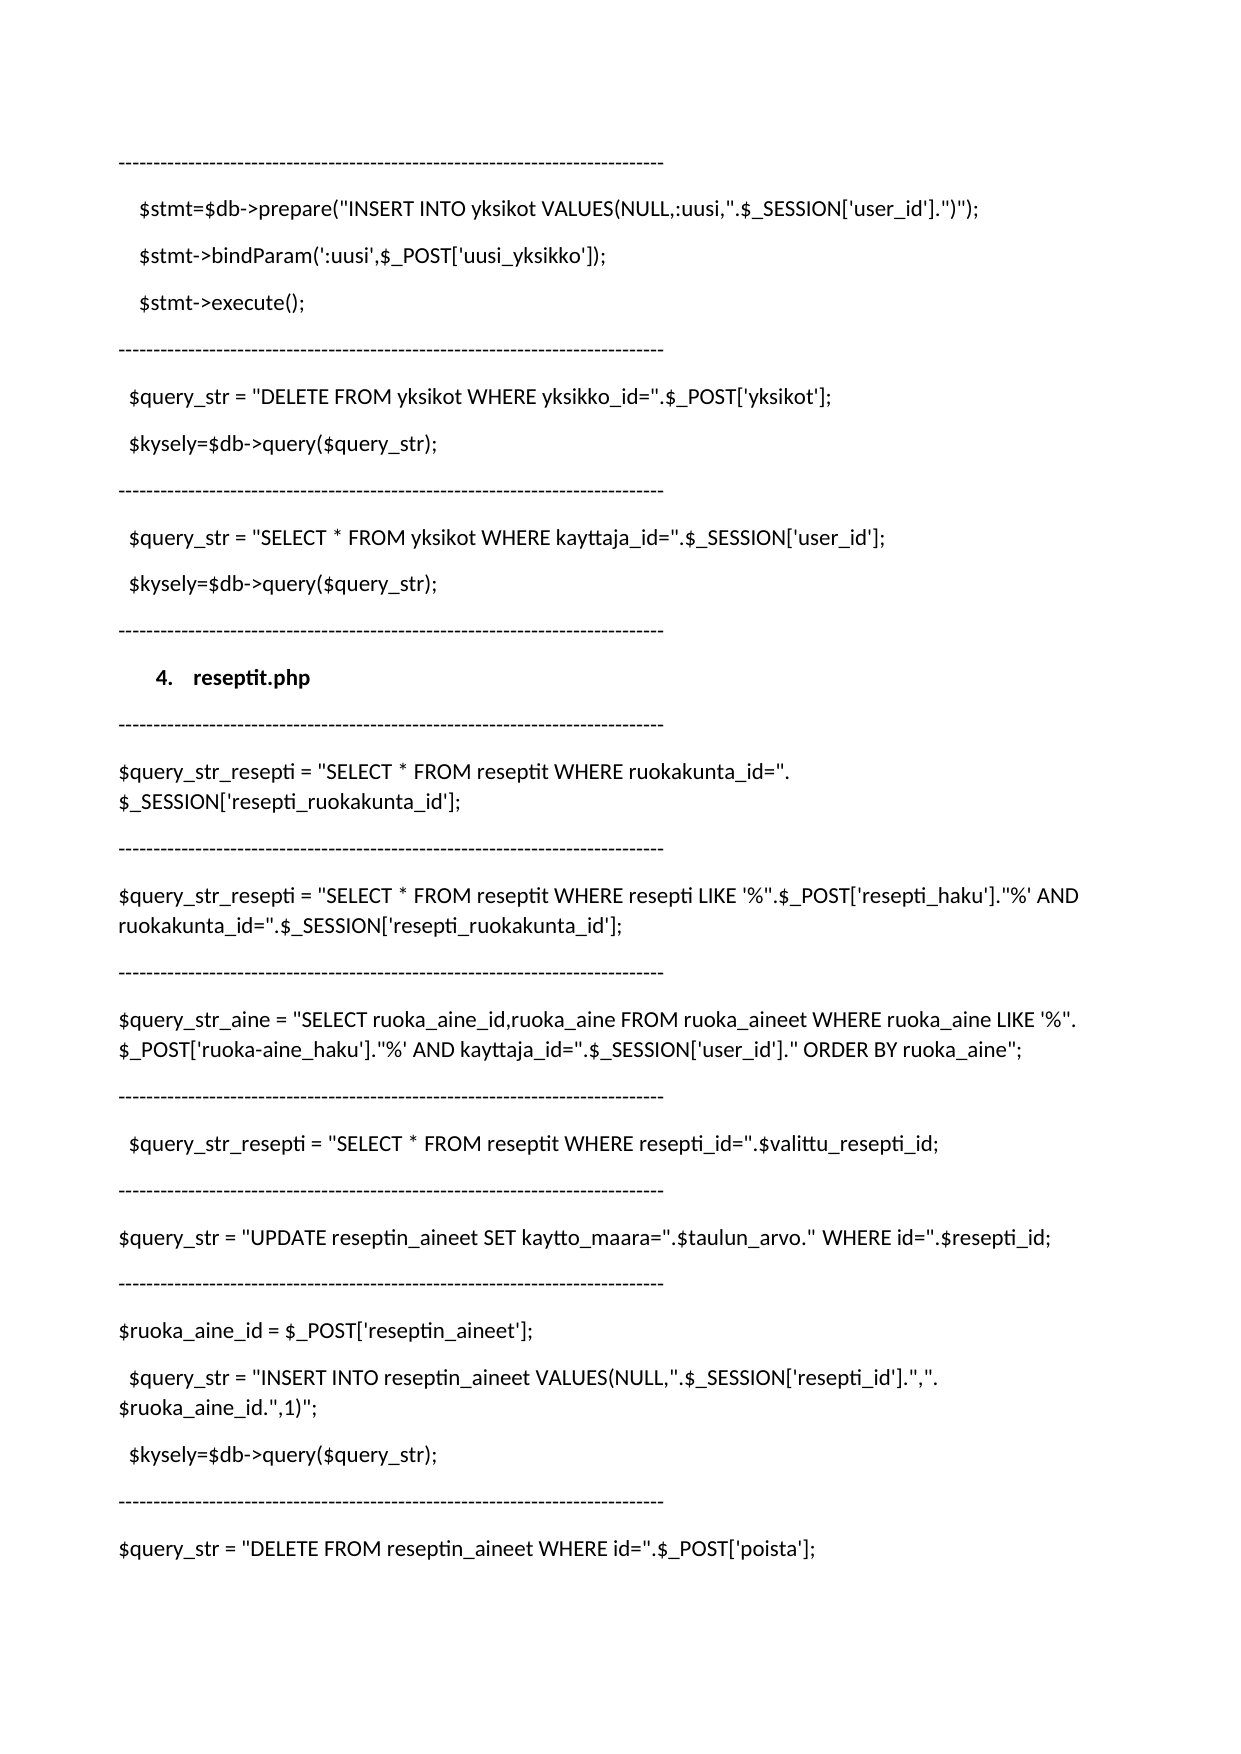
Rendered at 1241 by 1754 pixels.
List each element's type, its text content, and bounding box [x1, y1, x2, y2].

text $query_str = "INSERT INTO reseptin_aineet VALUES(NULL,".$_SESSION['resepti_id'].",".$ruoka_aine_id.",1)"; [118, 1363, 1122, 1421]
text ------------------------------------------------------------------------------ [118, 1487, 1122, 1515]
text ------------------------------------------------------------------------------ [118, 834, 1122, 862]
text $query_str = "UPDATE reseptin_aineet SET kaytto_maara=".$taulun_arvo." WHERE id=".$resepti_id; [118, 1223, 1122, 1251]
text ------------------------------------------------------------------------------ [118, 1269, 1122, 1297]
text $query_str = "DELETE FROM yksikot WHERE yksikko_id=".$_POST['yksikot']; [118, 382, 1122, 410]
text $query_str = "DELETE FROM reseptin_aineet WHERE id=".$_POST['poista']; [118, 1534, 1122, 1562]
text ------------------------------------------------------------------------------ [118, 476, 1122, 504]
text ------------------------------------------------------------------------------ [118, 1176, 1122, 1204]
text ------------------------------------------------------------------------------ [118, 335, 1122, 363]
list reseptit.php [156, 663, 1122, 691]
text $query_str_aine = "SELECT ruoka_aine_id,ruoka_aine FROM ruoka_aineet WHERE ruoka_aine LIKE '%".$_POST['ruoka-aine_haku']."%' AND kayttaja_id=".$_SESSION['user_id']." ORDER BY ruoka_aine"; [118, 1005, 1122, 1063]
text $stmt->execute(); [118, 288, 1122, 316]
text ------------------------------------------------------------------------------ [118, 148, 1122, 176]
text $query_str = "SELECT * FROM yksikot WHERE kayttaja_id=".$_SESSION['user_id']; [118, 523, 1122, 551]
text $stmt->bindParam(':uusi',$_POST['uusi_yksikko']); [118, 241, 1122, 269]
text $query_str_resepti = "SELECT * FROM reseptit WHERE resepti_id=".$valittu_resepti_id; [118, 1129, 1122, 1157]
text $kysely=$db->query($query_str); [118, 569, 1122, 597]
text ------------------------------------------------------------------------------ [118, 1082, 1122, 1110]
text ------------------------------------------------------------------------------ [118, 710, 1122, 738]
text ------------------------------------------------------------------------------ [118, 958, 1122, 986]
text ------------------------------------------------------------------------------ [118, 616, 1122, 644]
text $query_str_resepti = "SELECT * FROM reseptit WHERE ruokakunta_id=".$_SESSION['resepti_ruokakunta_id']; [118, 757, 1122, 815]
text $kysely=$db->query($query_str); [118, 429, 1122, 457]
text $kysely=$db->query($query_str); [118, 1440, 1122, 1468]
text $ruoka_aine_id = $_POST['reseptin_aineet']; [118, 1316, 1122, 1344]
text $stmt=$db->prepare("INSERT INTO yksikot VALUES(NULL,:uusi,".$_SESSION['user_id'].")"); [118, 194, 1122, 222]
text $query_str_resepti = "SELECT * FROM reseptit WHERE resepti LIKE '%".$_POST['resepti_haku']."%' AND ruokakunta_id=".$_SESSION['resepti_ruokakunta_id']; [118, 881, 1122, 939]
